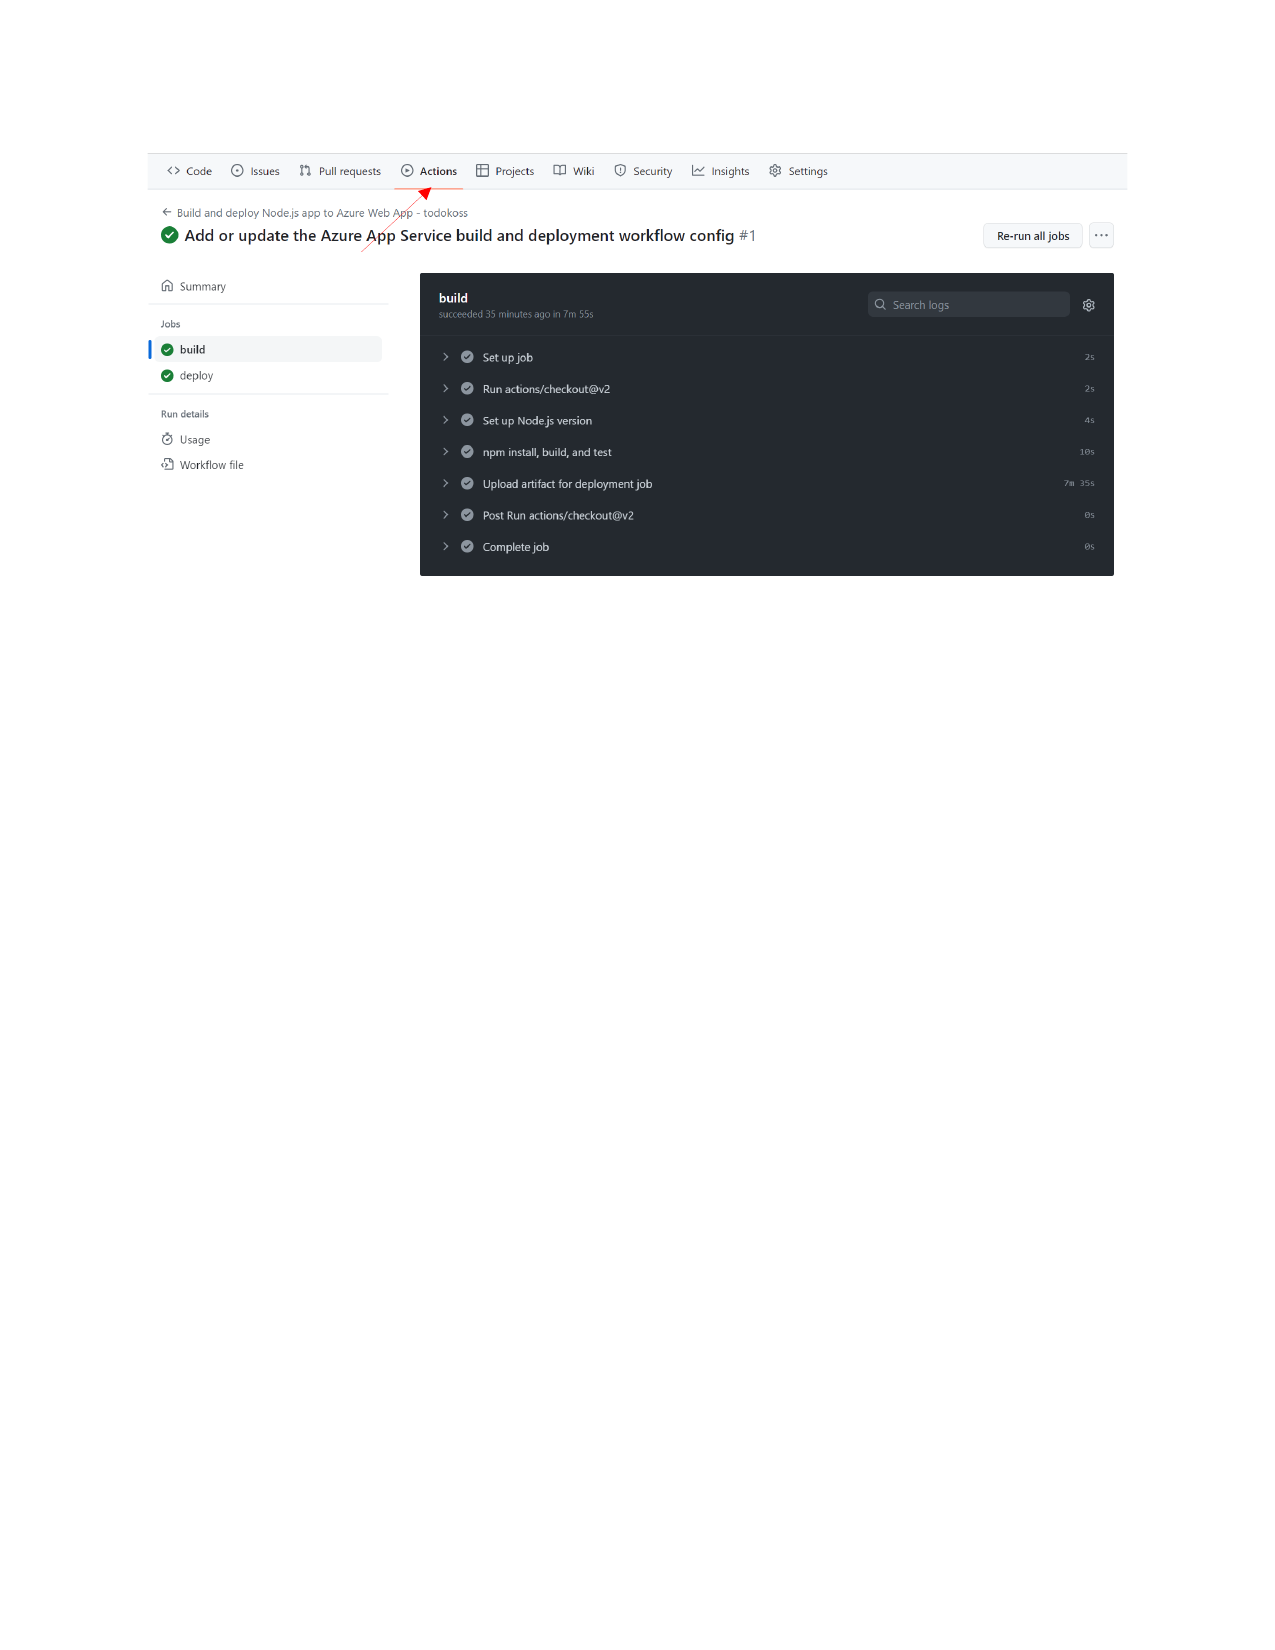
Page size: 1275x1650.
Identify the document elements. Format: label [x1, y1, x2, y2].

picture [147, 147, 1128, 596]
